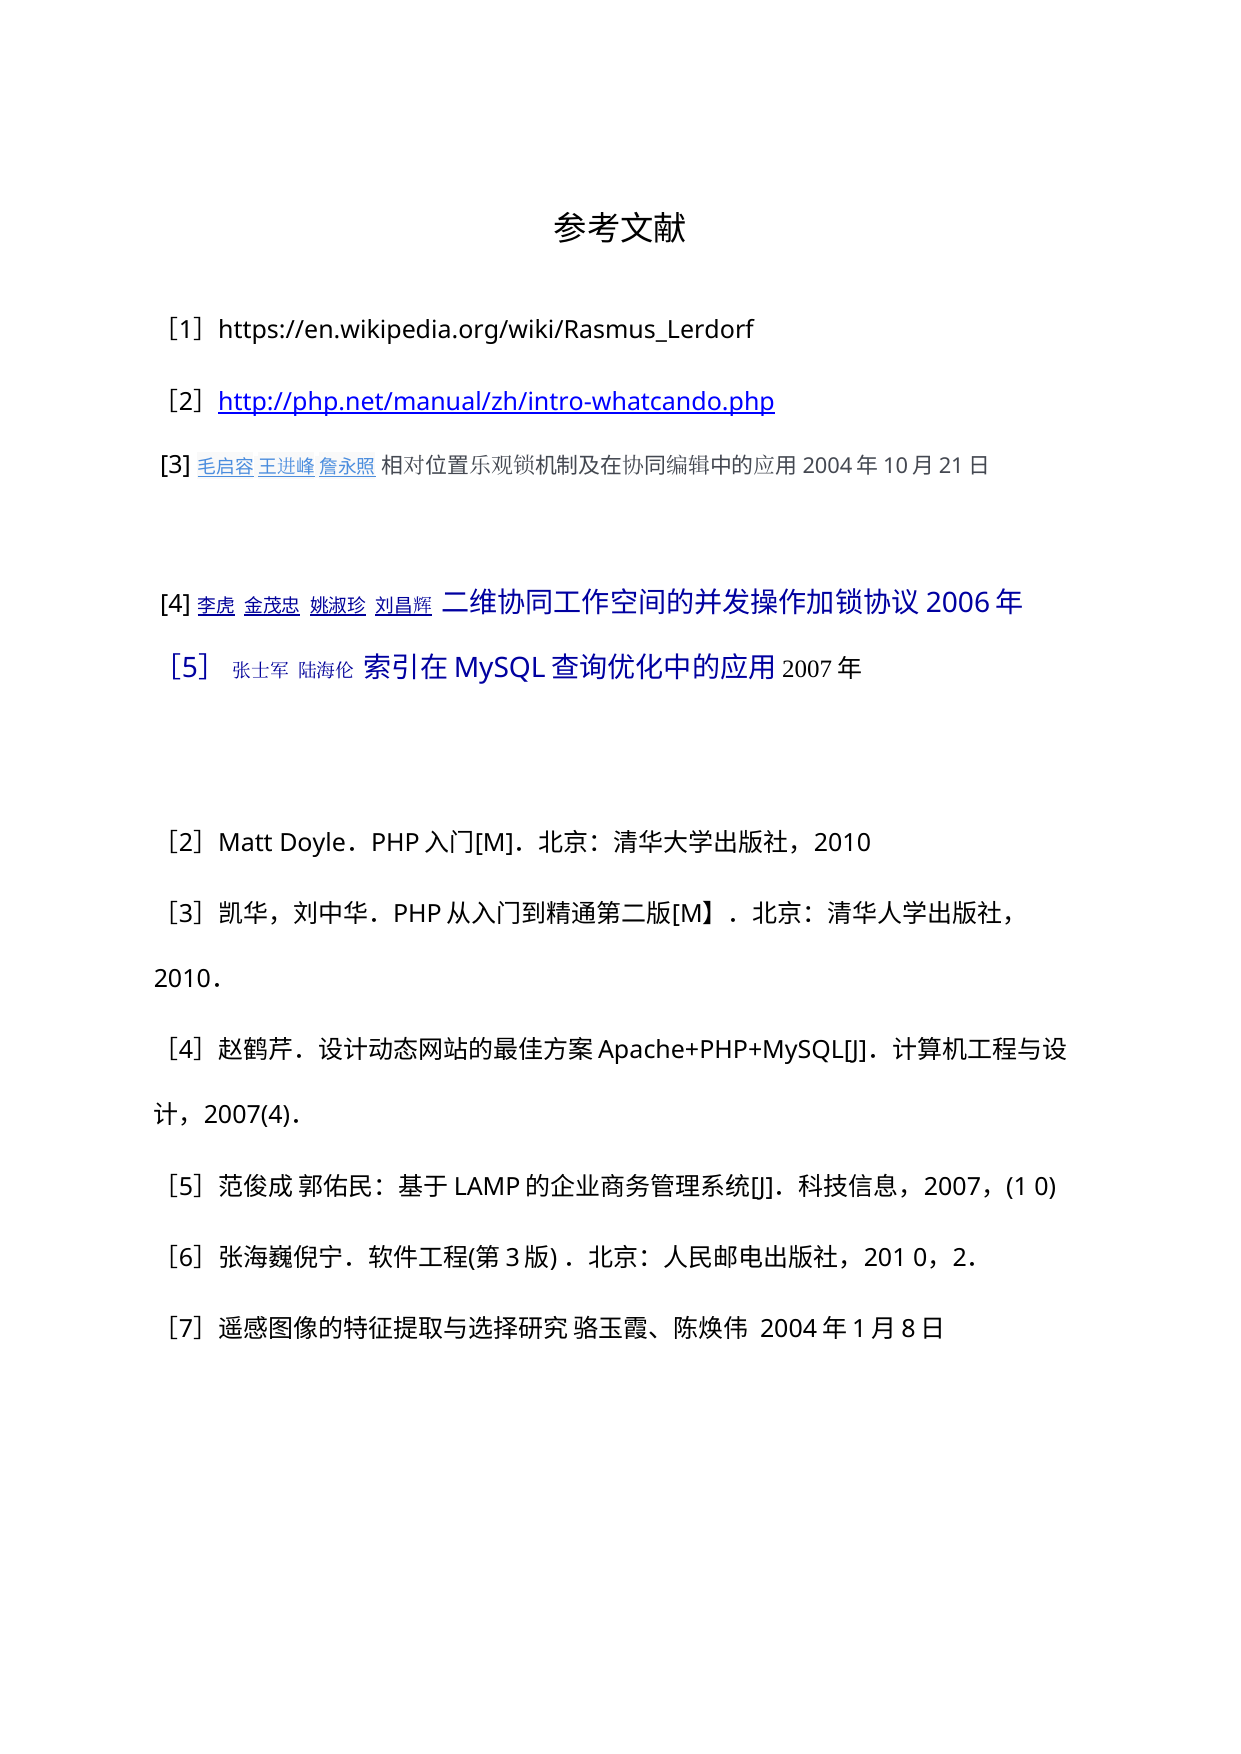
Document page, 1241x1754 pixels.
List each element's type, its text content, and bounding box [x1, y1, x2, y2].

text [3] 毛启容 王进峰 詹永照 相对位置乐观锁机制及在协同编辑中的应用 2004年10月21日 [153, 432, 1087, 497]
text ［2］http://php.net/manual/zh/intro-whatcando.php [153, 367, 1087, 432]
text ［7］遥感图像的特征提取与选择研究 骆玉霞、陈焕伟 2004年1月8日 [153, 1294, 1087, 1359]
text [4] 李虎 金茂忠 姚淑珍 刘昌辉 二维协同工作空间的并发操作加锁协议 2006年［5］ 张士军 陆海伦 索引在MySQL查询优化中的应用2007年 [153, 568, 1087, 698]
text ［3］凯华，刘中华．PHP从入门到精通第二版[M】．北京：清华人学出版社，2010． [153, 879, 1087, 1009]
text ［6］张海巍倪宁．软件工程(第3版) ．北京：人民邮电出版社，201 0，2． [153, 1223, 1087, 1288]
text ［2］Matt Doyle．PHP入门[M]．北京：清华大学出版社，2010 [153, 808, 1087, 873]
text ［4］赵鹤芹．设计动态网站的最佳方案Apache+PHP+MySQL[J]．计算机工程与设计，2007(4)． [153, 1015, 1087, 1145]
text ［1］https://en.wikipedia.org/wiki/Rasmus_Lerdorf [153, 295, 1087, 360]
text ［5］范俊成 郭佑民：基于LAMP的企业商务管理系统[J]．科技信息，2007，(1 0) [153, 1152, 1087, 1217]
subtitle 参考文献 [153, 193, 1087, 258]
